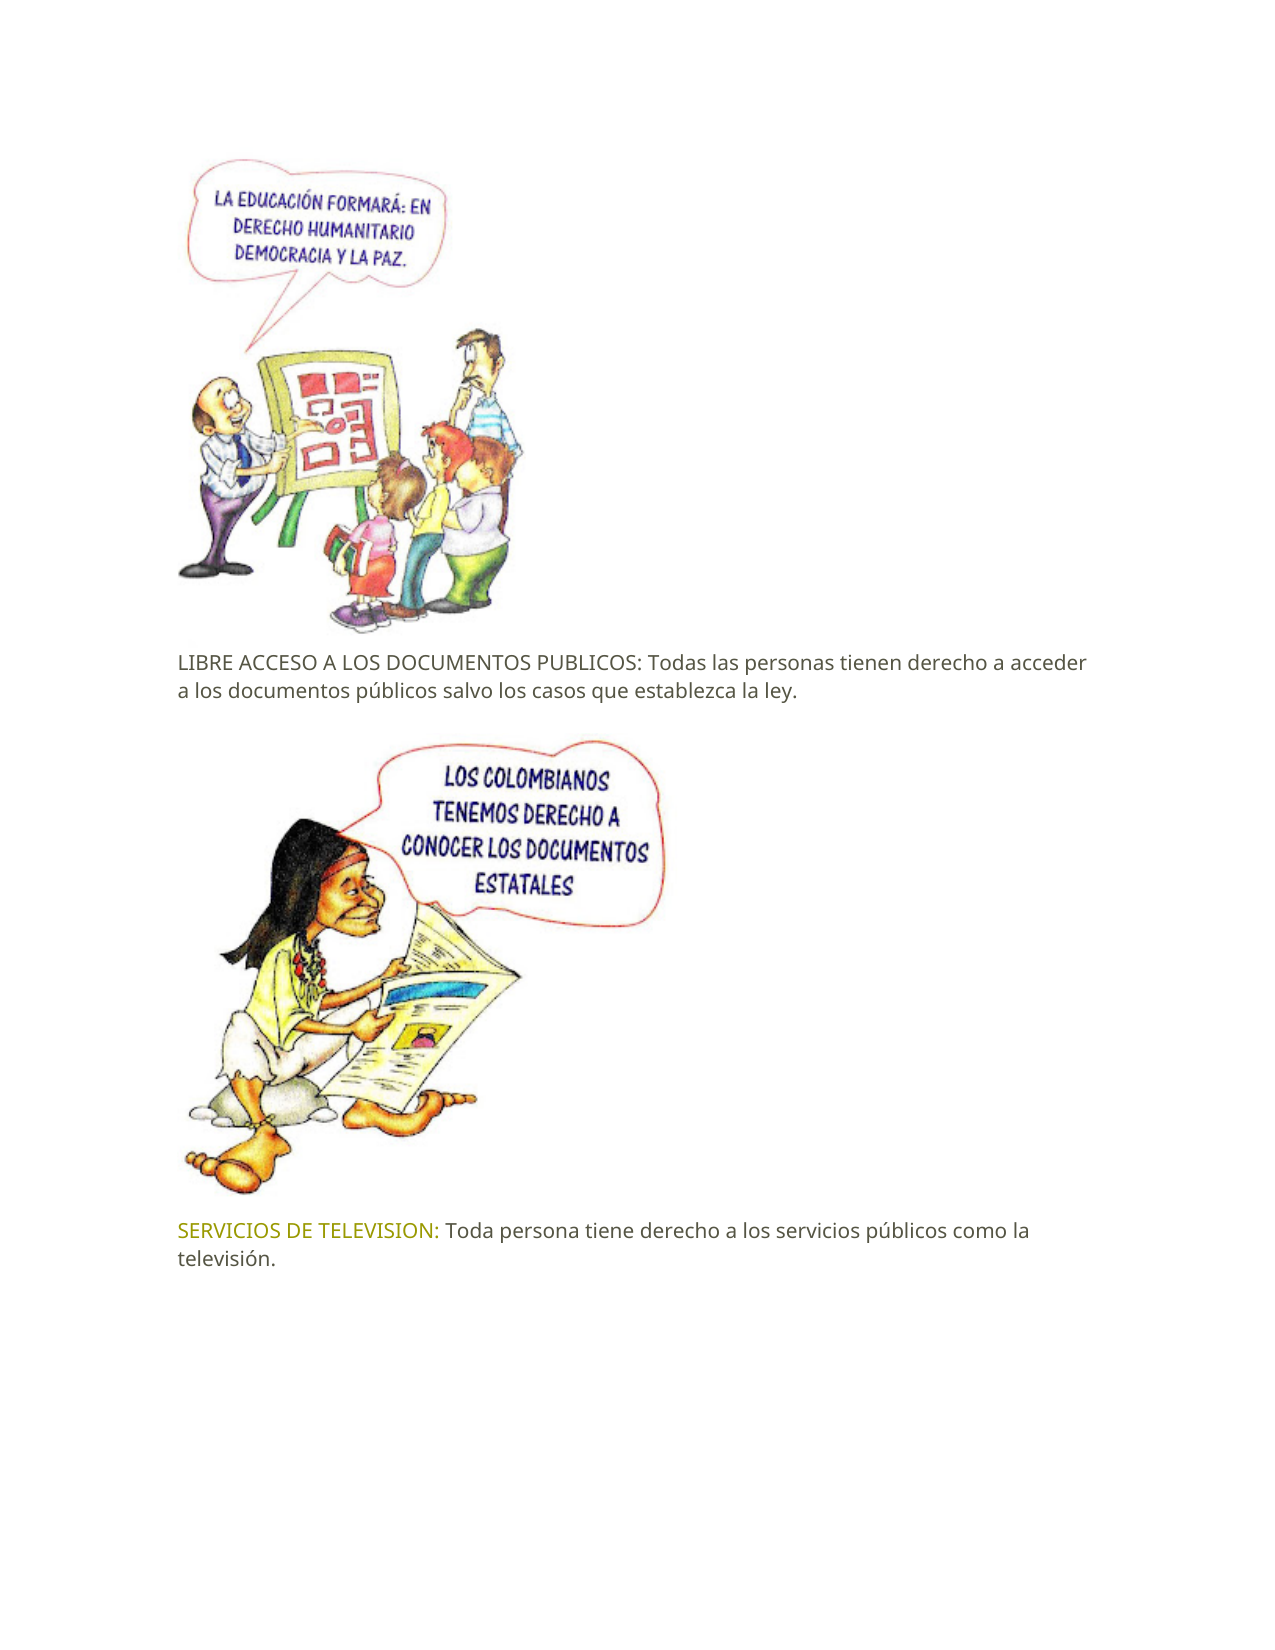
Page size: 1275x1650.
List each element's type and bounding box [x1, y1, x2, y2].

text [177, 148, 1098, 1301]
picture [177, 733, 678, 1216]
picture [177, 147, 526, 648]
